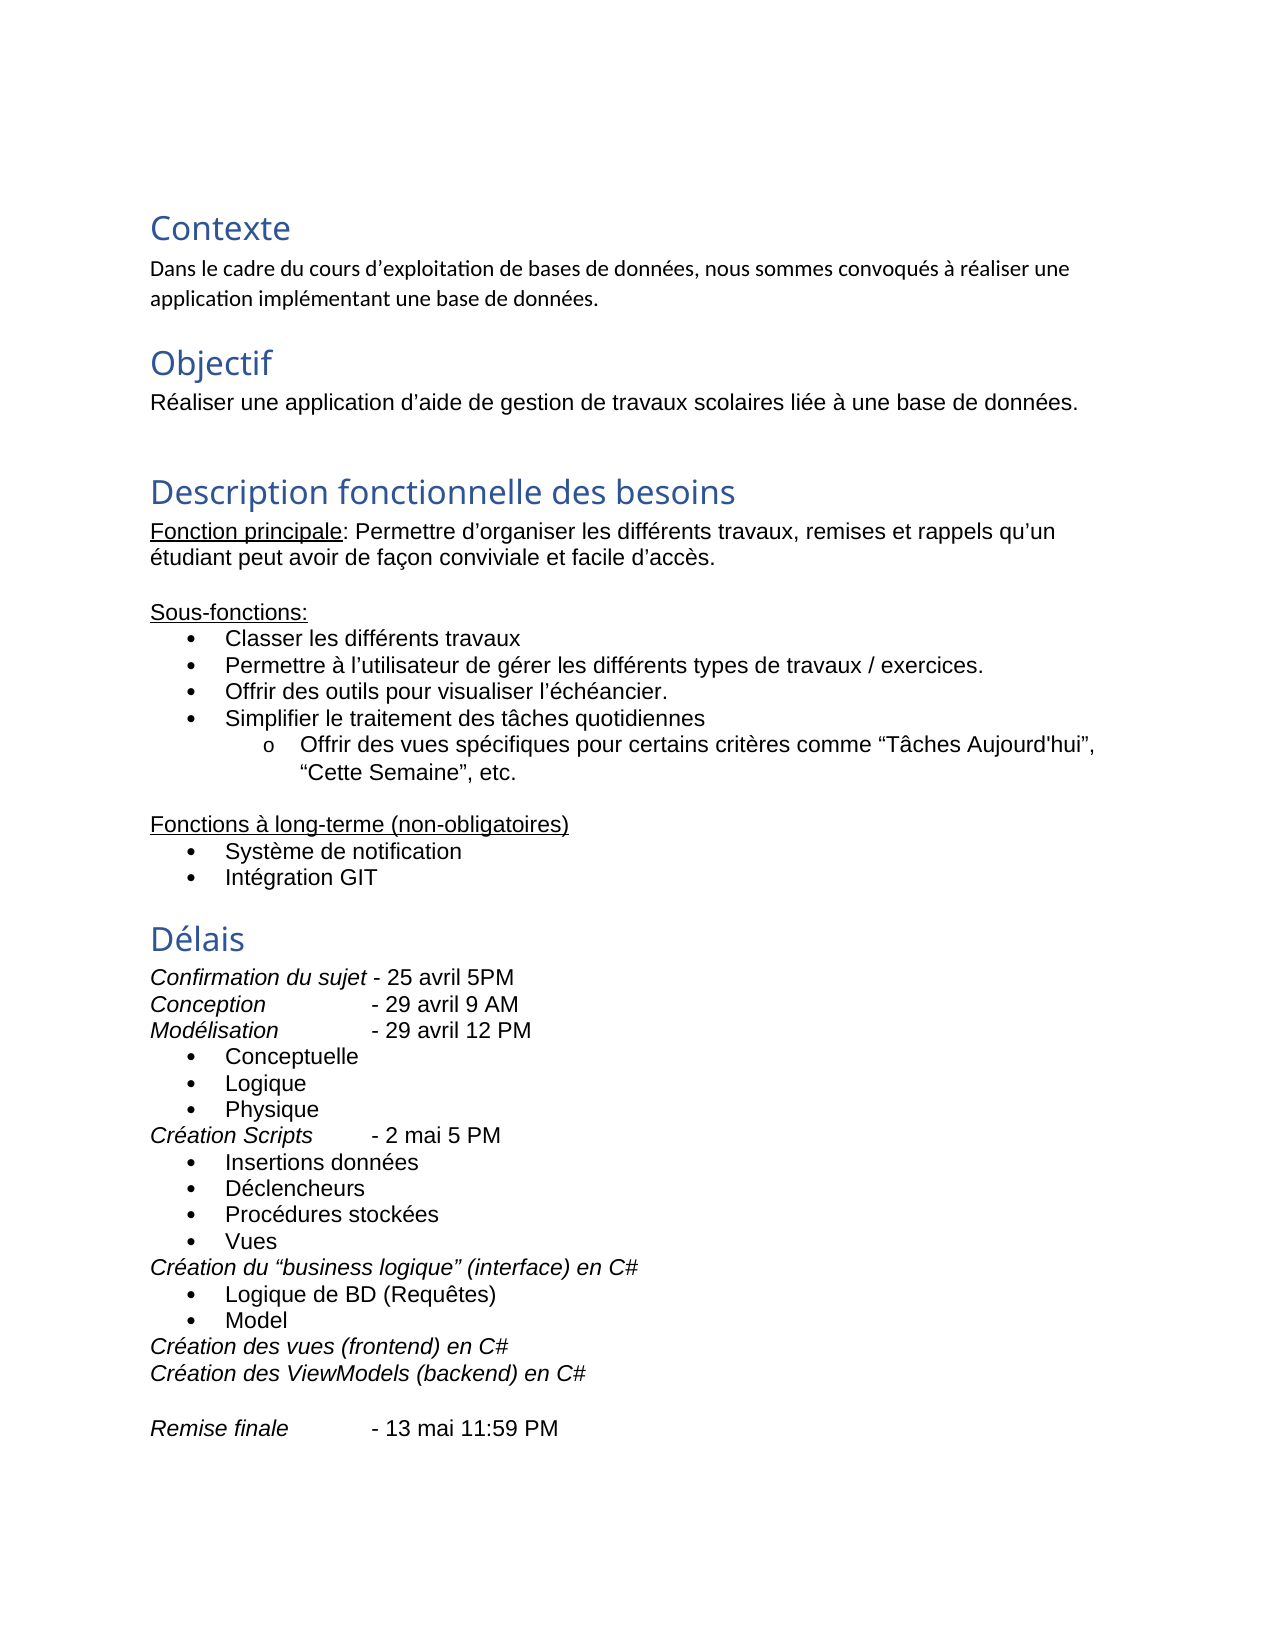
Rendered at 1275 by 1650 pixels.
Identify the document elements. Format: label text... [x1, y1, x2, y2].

text Création des vues (frontend) en C# [150, 1333, 1125, 1359]
list Vues [187, 1228, 1125, 1254]
list Procédures stockées [187, 1201, 1125, 1228]
text Fonctions à long-terme (non-obligatoires) [150, 811, 1125, 838]
subtitle Objectif [150, 339, 1125, 385]
list Conceptuelle [187, 1043, 1125, 1070]
list Déclencheurs [187, 1175, 1125, 1201]
text Création Scripts - 2 mai 5 PM [150, 1122, 1125, 1149]
list Offrir des outils pour visualiser l’échéancier. [187, 678, 1125, 704]
subtitle Contexte [150, 205, 1125, 251]
list Model [187, 1307, 1125, 1333]
list Classer les différents travaux [187, 625, 1125, 652]
subtitle Description fonctionnelle des besoins [150, 469, 1125, 514]
text Dans le cadre du cours d’exploitation de bases de données, nous sommes convoqués à réaliser une application implémentant une base de données. [150, 254, 1125, 312]
text Réaliser une application d’aide de gestion de travaux scolaires liée à une base de données. [150, 388, 1125, 415]
list Système de notification [187, 838, 1125, 864]
text Création du “business logique” (interface) en C# [150, 1254, 1125, 1281]
list Permettre à l’utilisateur de gérer les différents types de travaux / exercices. [187, 652, 1125, 678]
list Logique [187, 1070, 1125, 1096]
list Logique de BD (Requêtes) [187, 1281, 1125, 1307]
list Intégration GIT [187, 864, 1125, 890]
text Modélisation - 29 avril 12 PM [150, 1017, 1125, 1043]
list Physique [187, 1096, 1125, 1122]
text Conception - 29 avril 9 AM [150, 991, 1125, 1017]
text Remise finale - 13 mai 11:59 PM [150, 1415, 1125, 1441]
list Simplifier le traitement des tâches quotidiennes [187, 704, 1125, 731]
text Création des ViewModels (backend) en C# [150, 1359, 1125, 1386]
subtitle Délais [150, 915, 1125, 961]
list Offrir des vues spécifiques pour certains critères comme “Tâches Aujourd'hui”, “Cette Semaine”, etc. [262, 731, 1125, 785]
text Sous-fonctions: [150, 599, 1125, 625]
list Insertions données [187, 1149, 1125, 1175]
text Fonction principale: Permettre d’organiser les différents travaux, remises et rappels qu’un étudiant peut avoir de façon conviviale et facile d’accès. [150, 518, 1125, 570]
text Confirmation du sujet - 25 avril 5PM [150, 964, 1125, 991]
